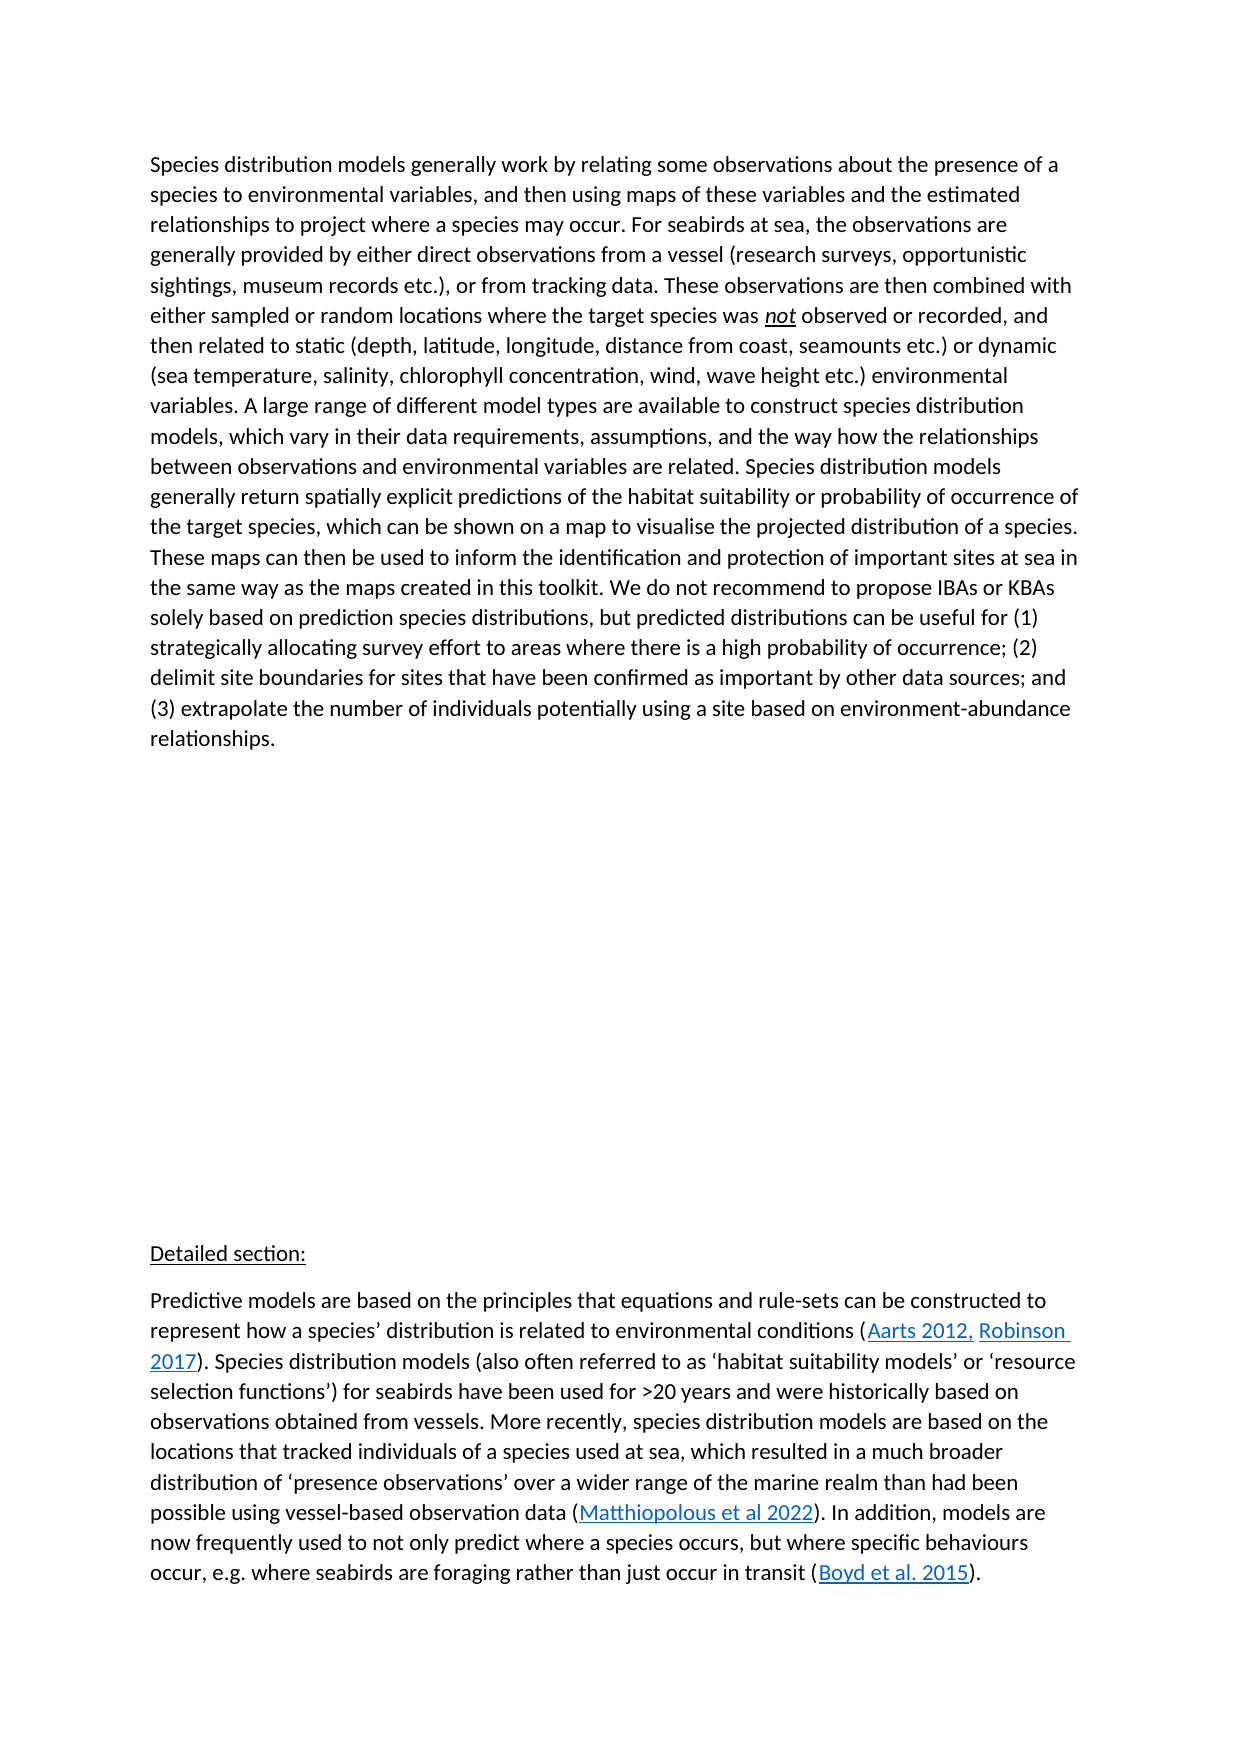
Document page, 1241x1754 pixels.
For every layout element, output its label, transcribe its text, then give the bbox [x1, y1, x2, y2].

text Predictive models are based on the principles that equations and rule-sets can be constructed to represent how a species’ distribution is related to environmental conditions (Aarts 2012, Robinson 2017). Species distribution models (also often referred to as ‘habitat suitability models’ or ‘resource selection functions’) for seabirds have been used for >20 years and were historically based on observations obtained from vessels. More recently, species distribution models are based on the locations that tracked individuals of a species used at sea, which resulted in a much broader distribution of ‘presence observations’ over a wider range of the marine realm than had been possible using vessel-based observation data (Matthiopolous et al 2022). In addition, models are now frequently used to not only predict where a species occurs, but where specific behaviours occur, e.g. where seabirds are foraging rather than just occur in transit (Boyd et al. 2015). [150, 1286, 1090, 1586]
text Detailed section: [150, 1239, 1090, 1268]
text Species distribution models generally work by relating some observations about the presence of a species to environmental variables, and then using maps of these variables and the estimated relationships to project where a species may occur. For seabirds at sea, the observations are generally provided by either direct observations from a vessel (research surveys, opportunistic sightings, museum records etc.), or from tracking data. These observations are then combined with either sampled or random locations where the target species was not observed or recorded, and then related to static (depth, latitude, longitude, distance from coast, seamounts etc.) or dynamic (sea temperature, salinity, chlorophyll concentration, wind, wave height etc.) environmental variables. A large range of different model types are available to construct species distribution models, which vary in their data requirements, assumptions, and the way how the relationships between observations and environmental variables are related. Species distribution models generally return spatially explicit predictions of the habitat suitability or probability of occurrence of the target species, which can be shown on a map to visualise the projected distribution of a species. These maps can then be used to inform the identification and protection of important sites at sea in the same way as the maps created in this toolkit. We do not recommend to propose IBAs or KBAs solely based on prediction species distributions, but predicted distributions can be useful for (1) strategically allocating survey effort to areas where there is a high probability of occurrence; (2) delimit site boundaries for sites that have been confirmed as important by other data sources; and (3) extrapolate the number of individuals potentially using a site based on environment-abundance relationships. [150, 150, 1090, 752]
